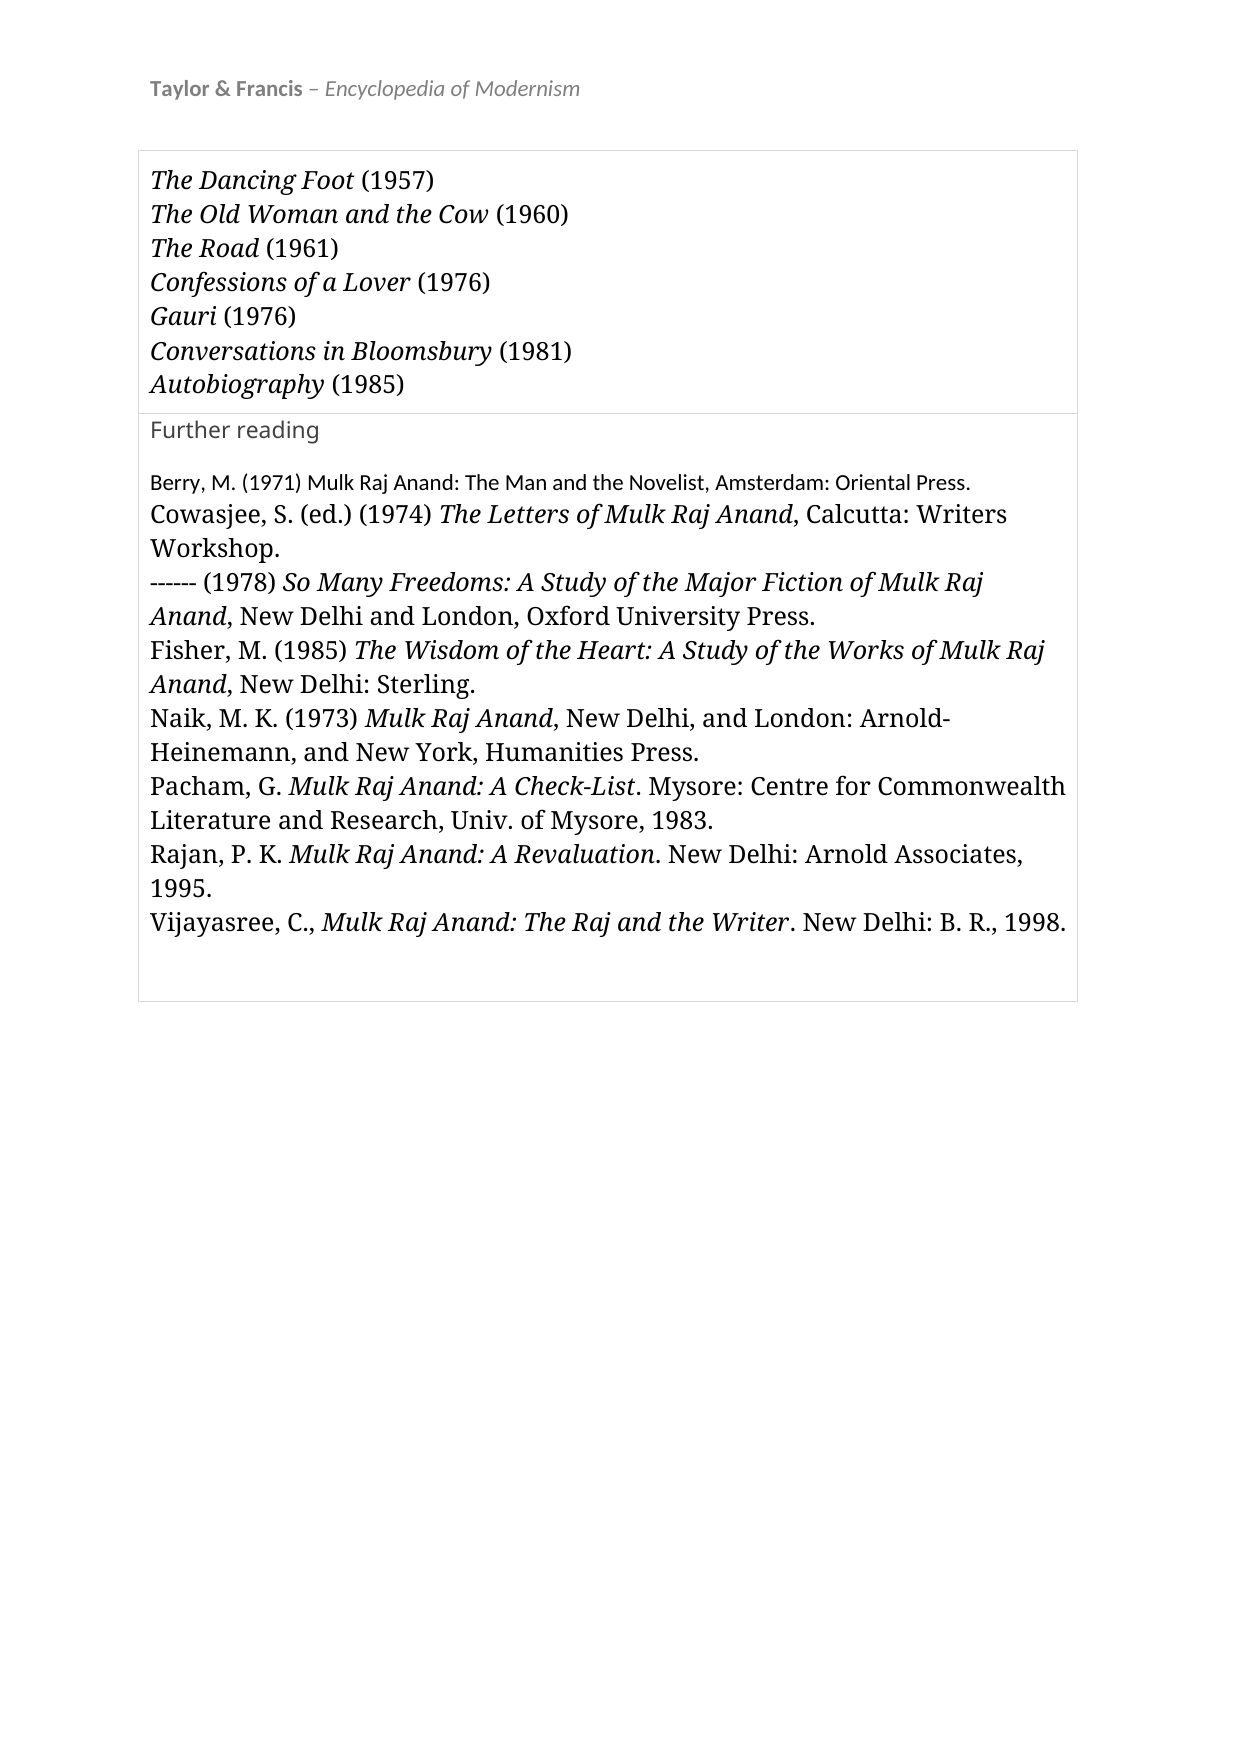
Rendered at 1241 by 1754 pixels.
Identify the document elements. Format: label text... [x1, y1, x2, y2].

table_cell Further reading [139, 414, 1077, 1001]
